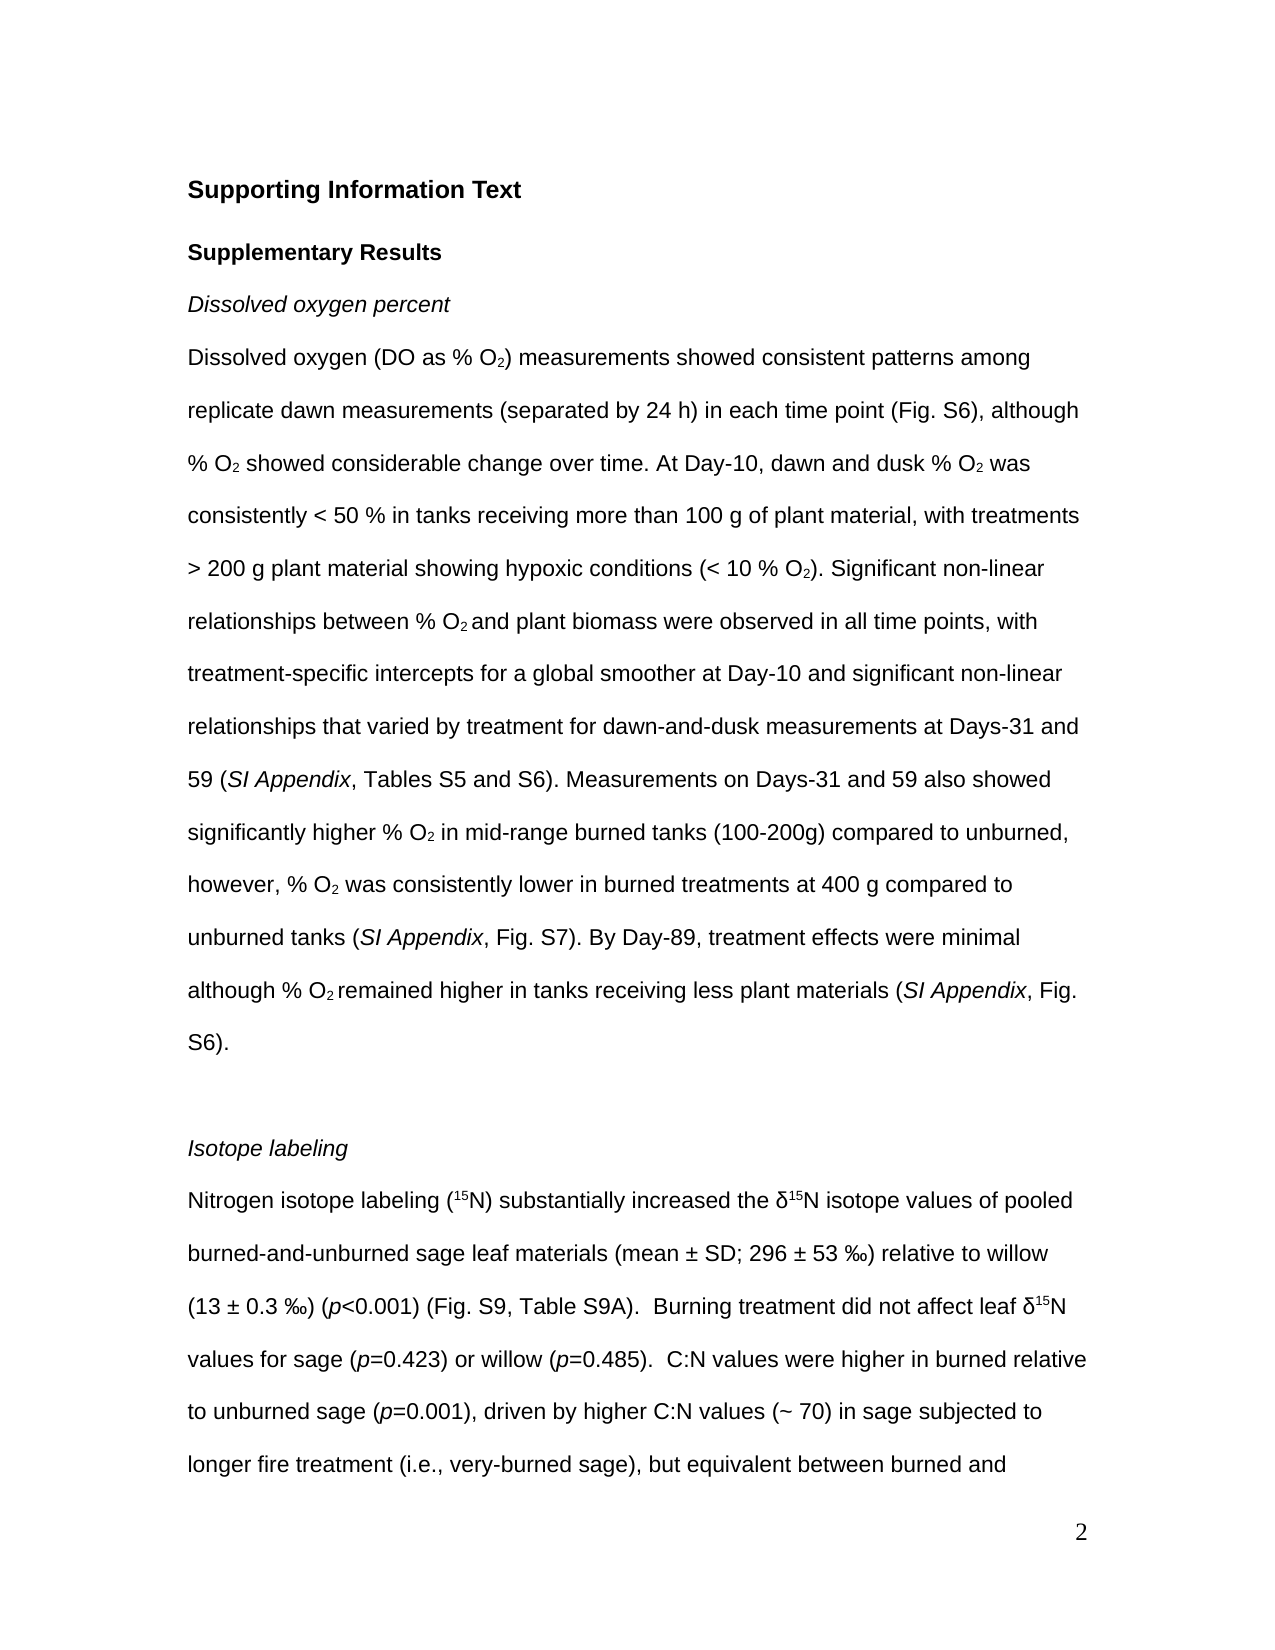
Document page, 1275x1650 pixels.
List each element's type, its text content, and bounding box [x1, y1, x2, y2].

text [187, 1187, 1087, 1477]
subtitle Supporting Information Text [187, 175, 1087, 204]
text Isotope labeling [187, 1135, 1087, 1161]
text Dissolved oxygen (DO as % O2) measurements showed consistent patterns among replicate dawn measurements (separated by 24 h) in each time point (Fig. S6), although % O2 showed considerable change over time. At Day-10, dawn and dusk % O2 was consistently < 50 % in tanks receiving more than 100 g of plant material, with treatments > 200 g plant material showing hypoxic conditions (< 10 % O2). Significant non-linear relationships between % O2 and plant biomass were observed in all time points, with treatment-specific intercepts for a global smoother at Day-10 and significant non-linear relationships that varied by treatment for dawn-and-dusk measurements at Days-31 and 59 (SI Appendix, Tables S5 and S6). Measurements on Days-31 and 59 also showed significantly higher % O2 in mid-range burned tanks (100-200g) compared to unburned, however, % O2 was consistently lower in burned treatments at 400 g compared to unburned tanks (SI Appendix, Fig. S7). By Day-89, treatment effects were minimal although % O2 remained higher in tanks receiving less plant materials (SI Appendix, Fig. S6). [187, 344, 1087, 1056]
text Supplementary Results [187, 239, 1087, 265]
text Dissolved oxygen percent [187, 291, 1087, 318]
